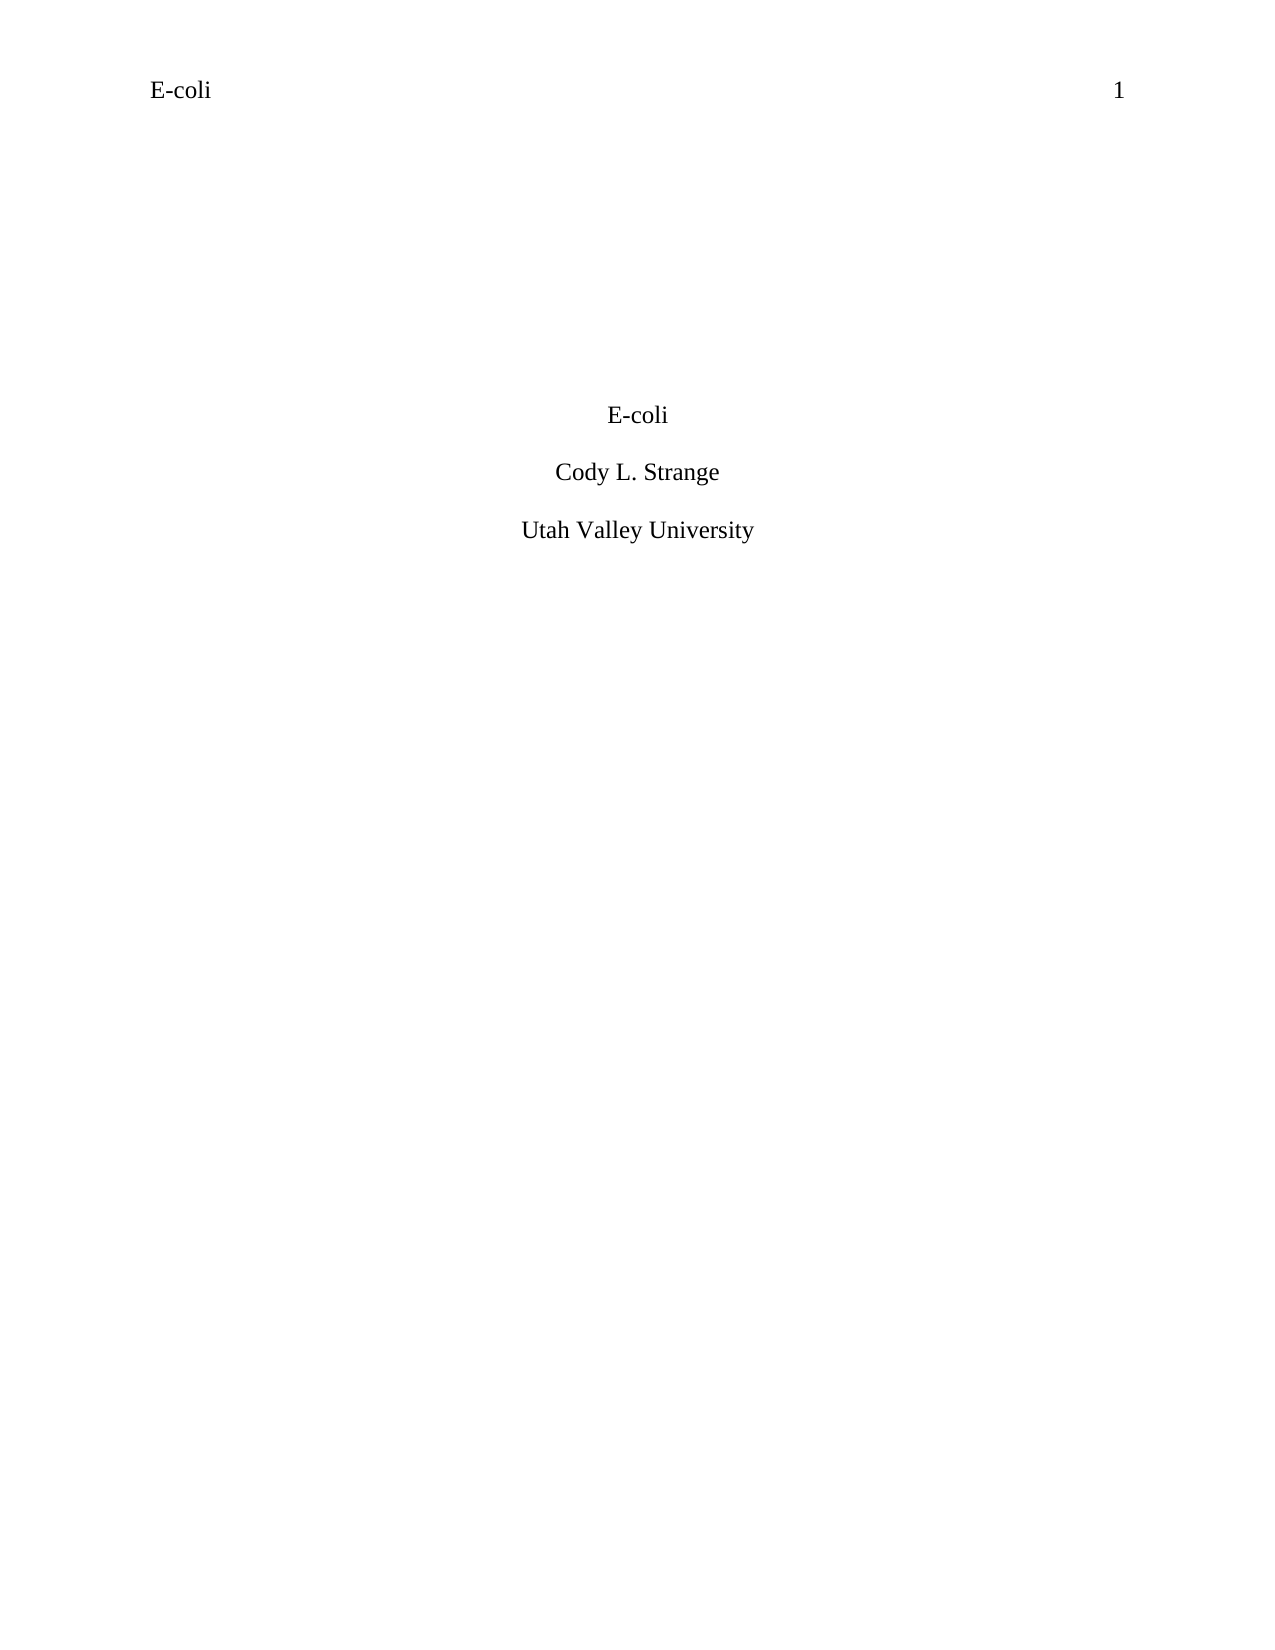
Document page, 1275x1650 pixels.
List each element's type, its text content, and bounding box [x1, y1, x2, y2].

title Utah Valley University [150, 515, 1125, 544]
title Cody L. Strange [150, 457, 1125, 486]
title E-coli [150, 400, 1125, 429]
